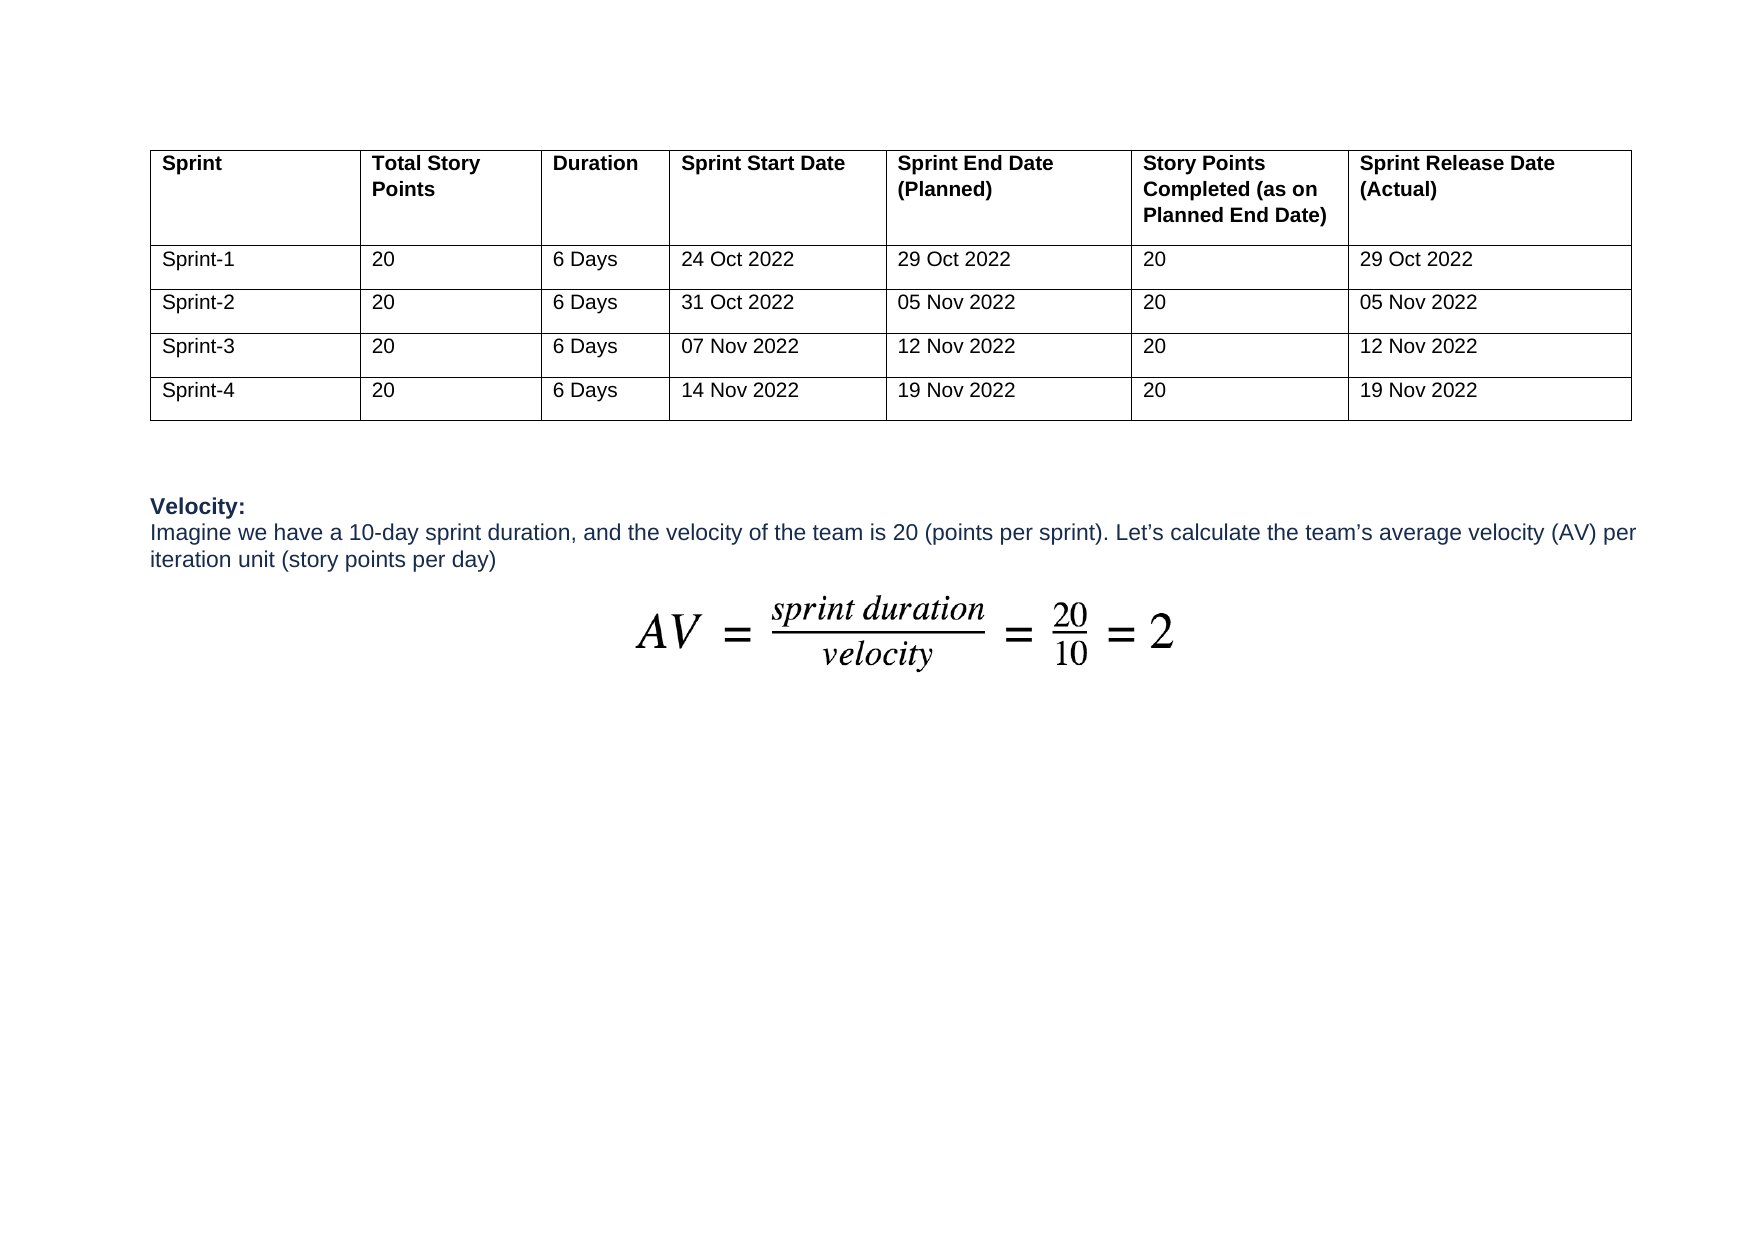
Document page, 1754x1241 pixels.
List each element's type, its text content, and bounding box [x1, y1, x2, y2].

table_header Sprint End Date (Planned) [887, 151, 1131, 245]
table_header Sprint [151, 151, 360, 245]
table_cell 19 Nov 2022 [1349, 378, 1631, 420]
table_cell 20 [1132, 378, 1348, 420]
table_cell 29 Oct 2022 [887, 246, 1131, 289]
table_cell Sprint-2 [151, 290, 360, 333]
table_cell 12 Nov 2022 [887, 334, 1131, 377]
table_cell 31 Oct 2022 [670, 290, 886, 333]
table_cell 07 Nov 2022 [670, 334, 886, 377]
table_cell 05 Nov 2022 [887, 290, 1131, 333]
table_cell 14 Nov 2022 [670, 378, 886, 420]
table_header Total Story Points [361, 151, 541, 245]
table_cell Sprint-4 [151, 378, 360, 420]
table_header Sprint Release Date (Actual) [1349, 151, 1631, 245]
table_cell 12 Nov 2022 [1349, 334, 1631, 377]
table_cell 20 [1132, 246, 1348, 289]
table_cell Sprint-1 [151, 246, 360, 289]
table_cell 20 [361, 246, 541, 289]
table_cell 29 Oct 2022 [1349, 246, 1631, 289]
table_cell 20 [1132, 334, 1348, 377]
table_cell 05 Nov 2022 [1349, 290, 1631, 333]
table_header Story Points Completed (as on Planned End Date) [1132, 151, 1348, 245]
table_cell 20 [361, 290, 541, 333]
table_cell 19 Nov 2022 [887, 378, 1131, 420]
table_cell 20 [1132, 290, 1348, 333]
picture [615, 572, 1200, 704]
table_cell 6 Days [542, 290, 669, 333]
table_header Sprint Start Date [670, 151, 886, 245]
text Velocity: [150, 493, 1665, 519]
table_cell Sprint-3 [151, 334, 360, 377]
table_cell 6 Days [542, 246, 669, 289]
table_header Duration [542, 151, 669, 245]
table_cell 6 Days [542, 334, 669, 377]
table_cell 20 [361, 334, 541, 377]
table_cell 20 [361, 378, 541, 420]
table_cell 24 Oct 2022 [670, 246, 886, 289]
table_cell 6 Days [542, 378, 669, 420]
text Imagine we have a 10-day sprint duration, and the velocity of the team is 20 (points per sprint). Let’s calculate the team’s average velocity (AV) per iteration unit (story points per day) [150, 519, 1665, 572]
